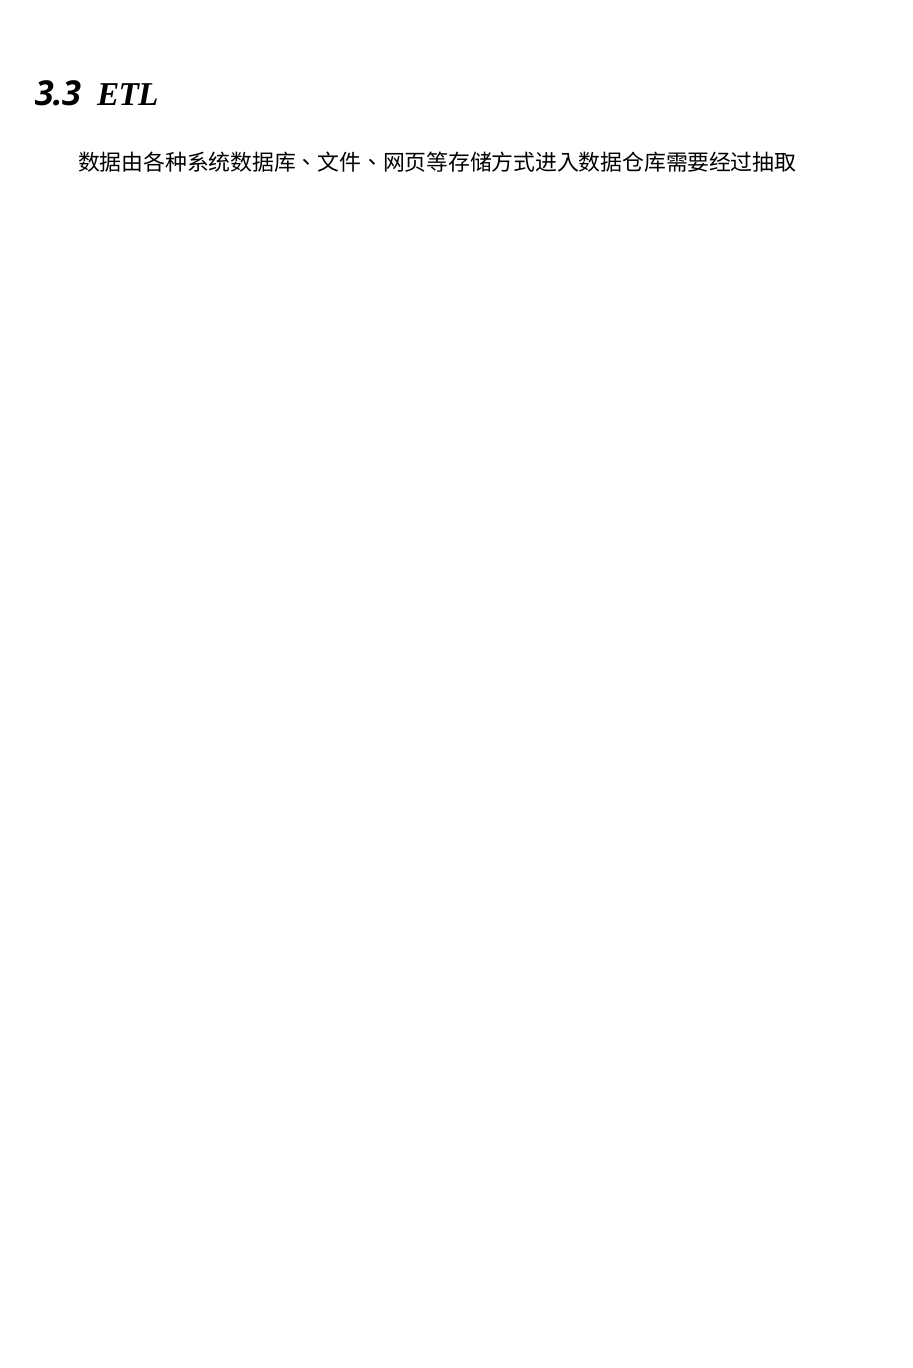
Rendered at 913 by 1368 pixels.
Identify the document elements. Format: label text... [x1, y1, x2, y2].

text 3.3 ETL [34, 77, 900, 112]
text 数据由各种系统数据库、文件、网页等存储方式进入数据仓库需要经过抽取 [78, 149, 900, 176]
